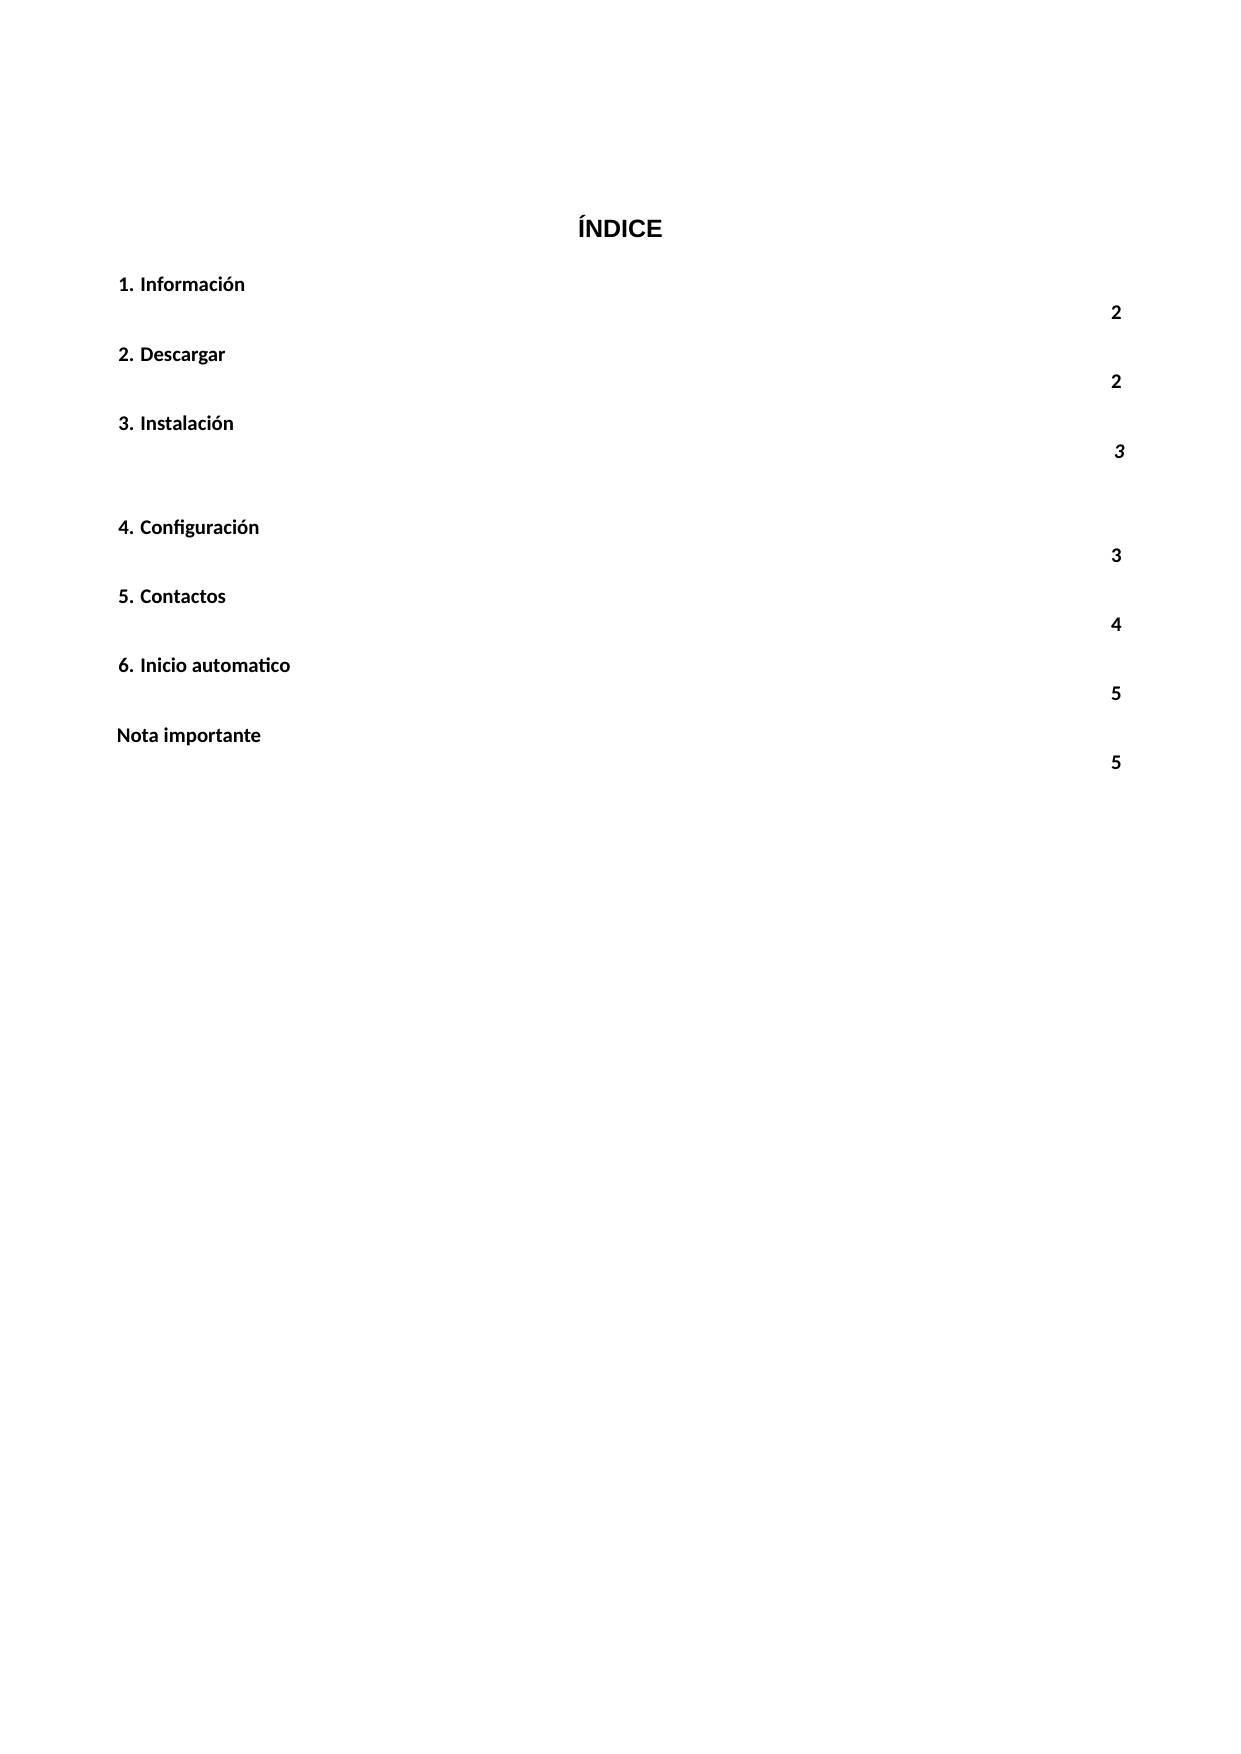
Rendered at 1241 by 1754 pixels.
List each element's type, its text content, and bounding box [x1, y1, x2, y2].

text ÍNDICE [118, 214, 1122, 243]
list Configuración [118, 514, 1122, 539]
list Inicio automatico [118, 653, 1122, 678]
list Instalación [118, 410, 1122, 436]
text Nota importante [117, 722, 1122, 747]
list Contactos [118, 583, 1122, 609]
list Descargar [118, 341, 1122, 366]
list Información [118, 272, 1122, 297]
